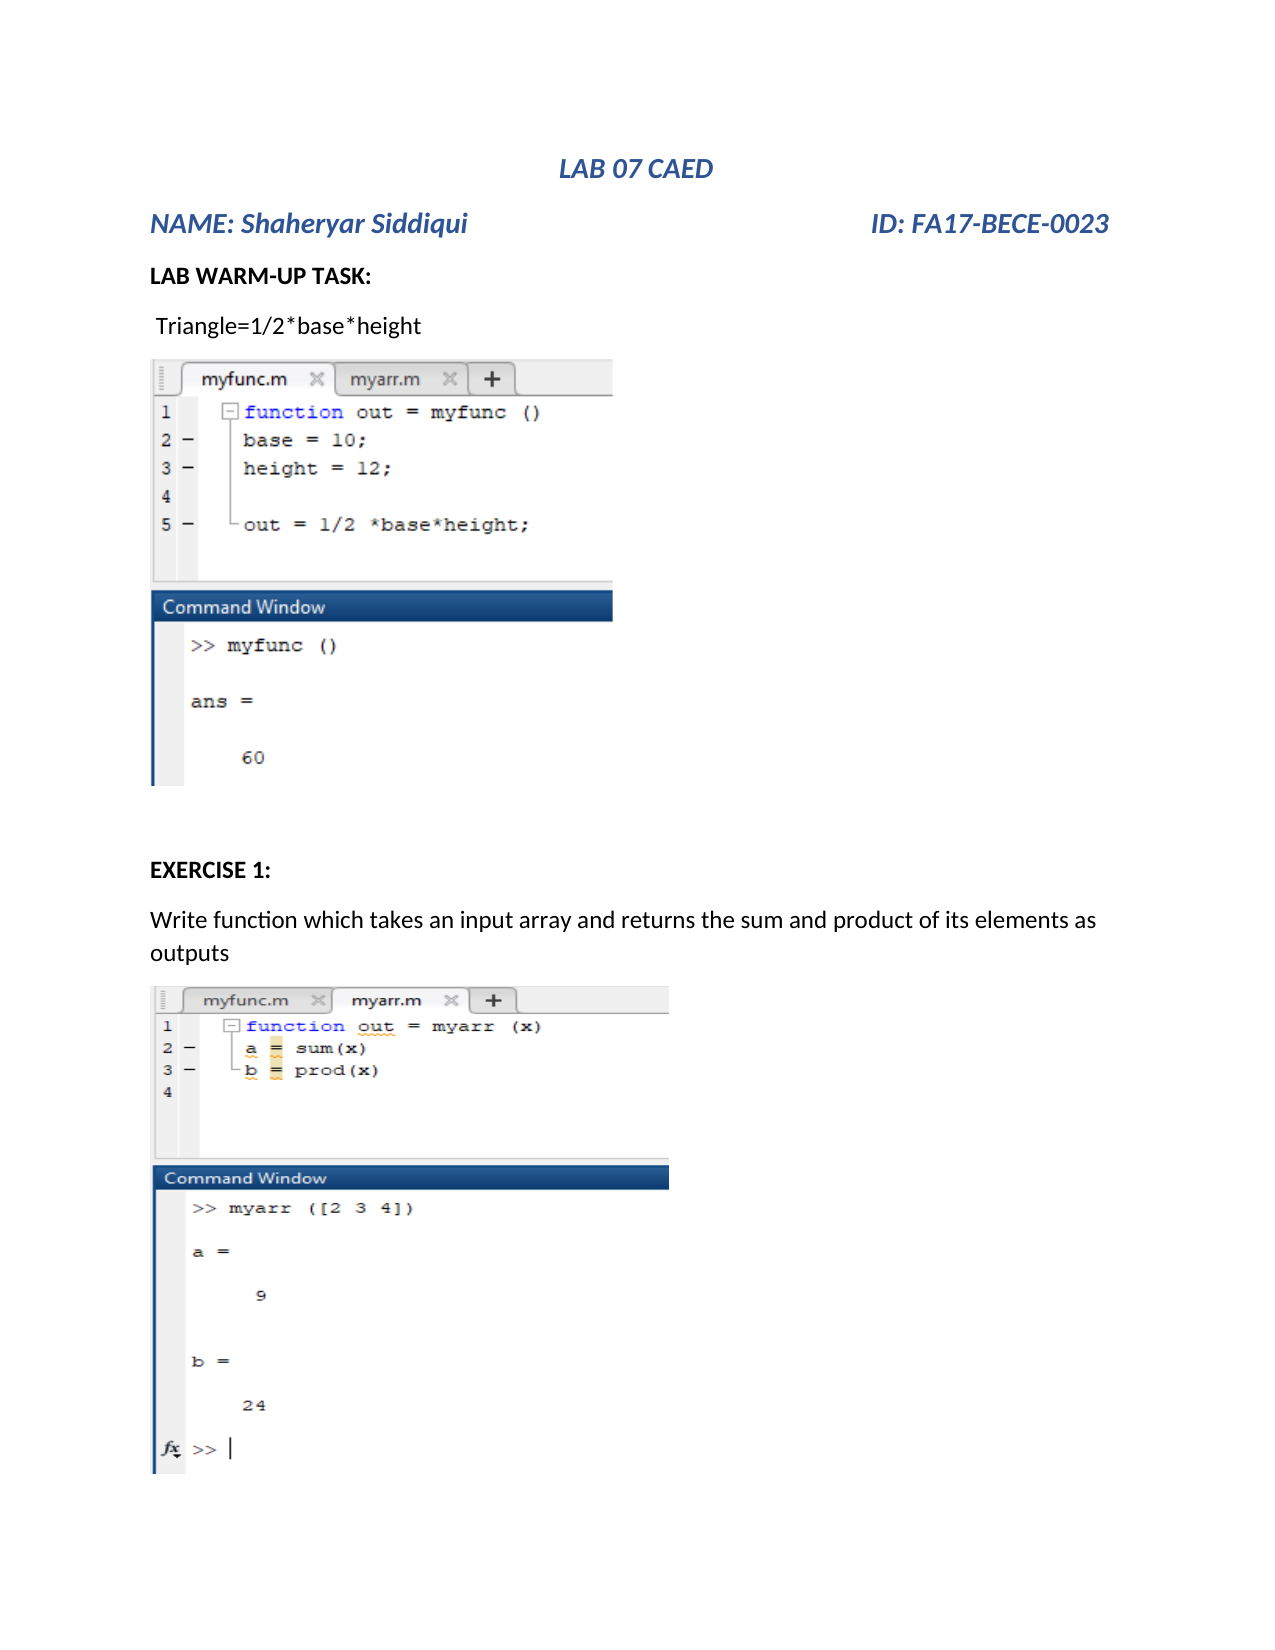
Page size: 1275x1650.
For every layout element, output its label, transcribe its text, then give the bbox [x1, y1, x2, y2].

picture [150, 986, 669, 1474]
text LAB WARM-UP TASK: [150, 260, 1125, 291]
text NAME: Shaheryar Siddiqui ID: FA17-BECE-0023 [150, 205, 1125, 241]
text Write function which takes an input array and returns the sum and product of its elements as outputs [150, 904, 1125, 967]
picture [150, 359, 613, 786]
text LAB 07 CAED [150, 150, 1125, 186]
text EXERCISE 1: [150, 854, 1125, 885]
text Triangle=1/2*base*height [150, 310, 1125, 340]
